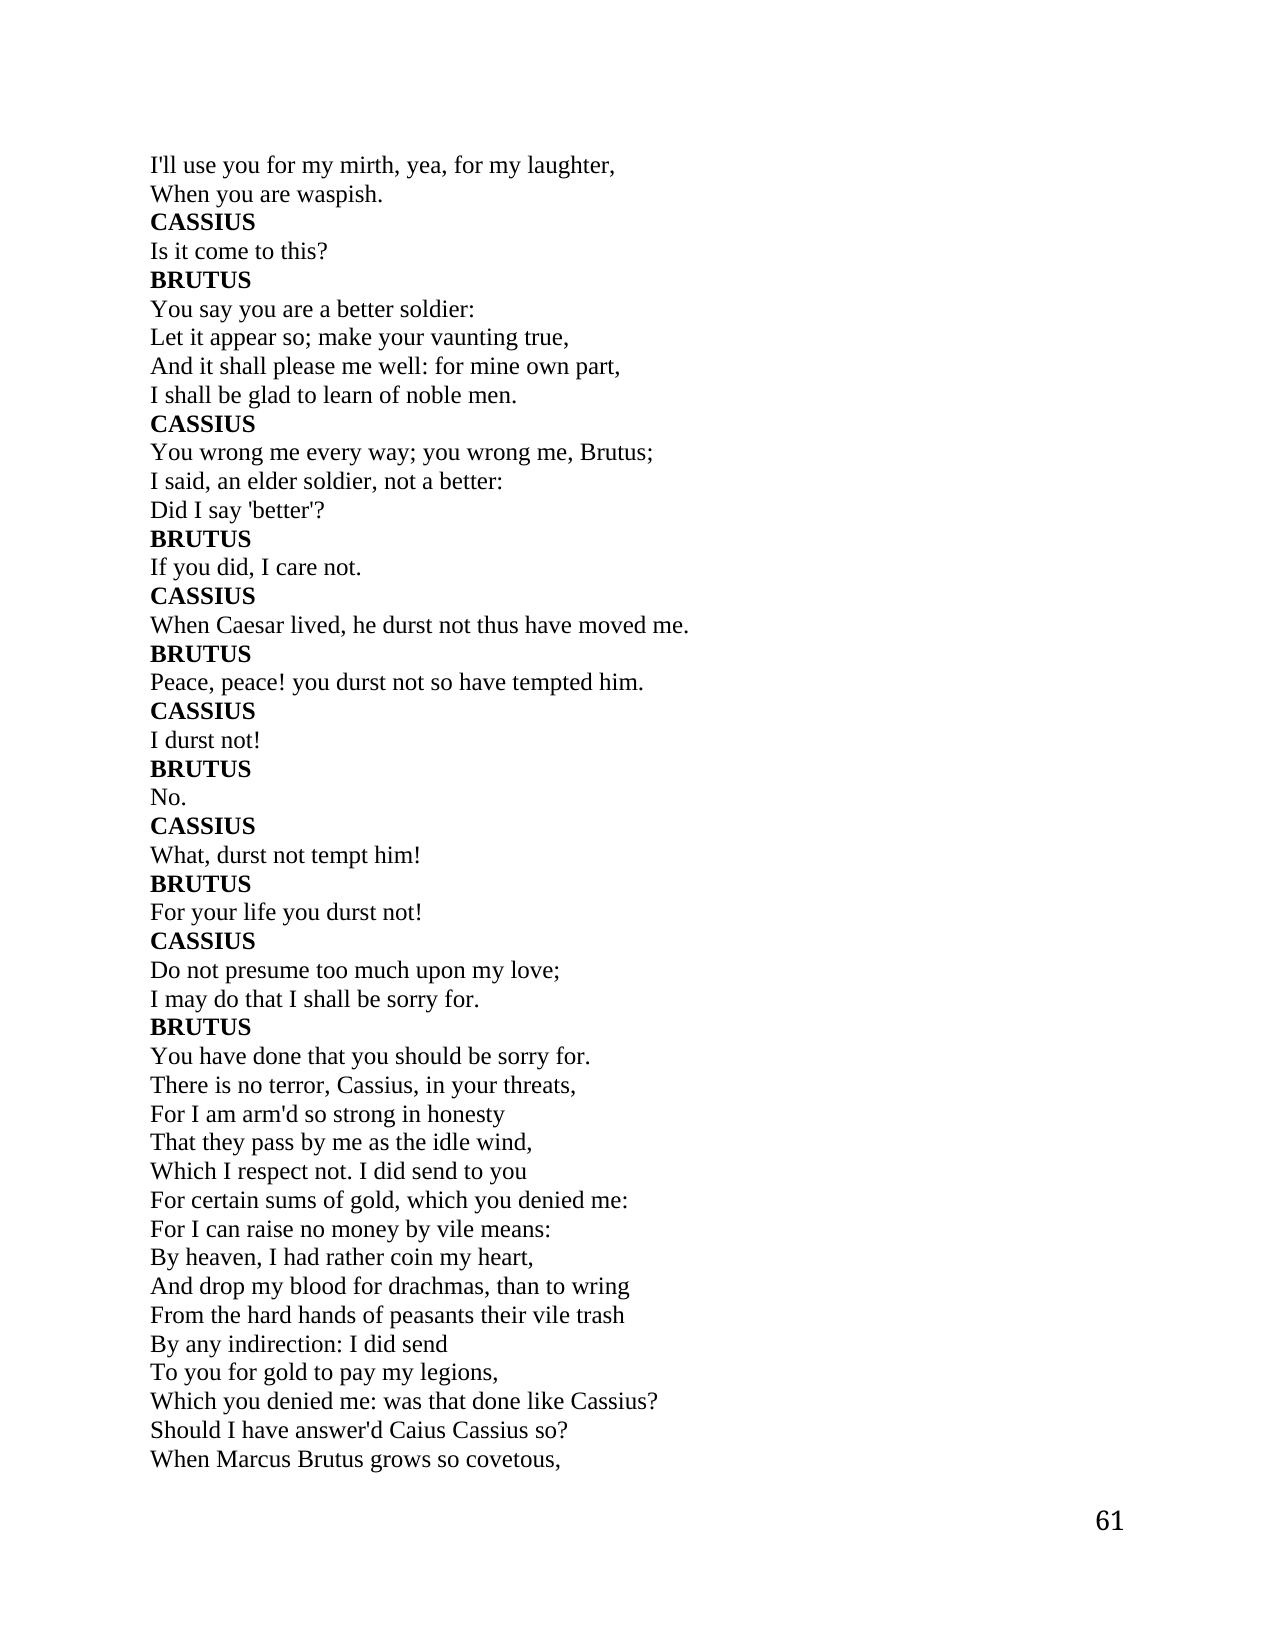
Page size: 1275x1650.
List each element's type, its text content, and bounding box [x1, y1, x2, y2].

text CASSIUS [150, 811, 1125, 840]
text When Caesar lived, he durst not thus have moved me. [150, 610, 1125, 639]
text BRUTUS [150, 754, 1125, 782]
text CASSIUS [150, 581, 1125, 610]
text No. [150, 782, 1125, 811]
text CASSIUS [150, 926, 1125, 955]
text You say you are a better soldier: Let it appear so; make your vaunting true, And it shall please me well: for mine own part, I shall be glad to learn of noble men. [150, 294, 1125, 409]
text I durst not! [150, 725, 1125, 754]
text You wrong me every way; you wrong me, Brutus; I said, an elder soldier, not a better: Did I say 'better'? [150, 437, 1125, 524]
text BRUTUS [150, 265, 1125, 294]
text CASSIUS [150, 696, 1125, 725]
text For your life you durst not! [150, 897, 1125, 926]
text BRUTUS [150, 1012, 1125, 1041]
text BRUTUS [150, 639, 1125, 667]
text Do not presume too much upon my love; I may do that I shall be sorry for. [150, 955, 1125, 1012]
text What, durst not tempt him! [150, 840, 1125, 869]
text Peace, peace! you durst not so have tempted him. [150, 667, 1125, 696]
text CASSIUS [150, 409, 1125, 437]
text CASSIUS [150, 207, 1125, 236]
text BRUTUS [150, 524, 1125, 552]
text BRUTUS [150, 869, 1125, 897]
text Is it come to this? [150, 236, 1125, 265]
text If you did, I care not. [150, 552, 1125, 581]
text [150, 150, 1125, 207]
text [150, 1041, 1125, 1472]
